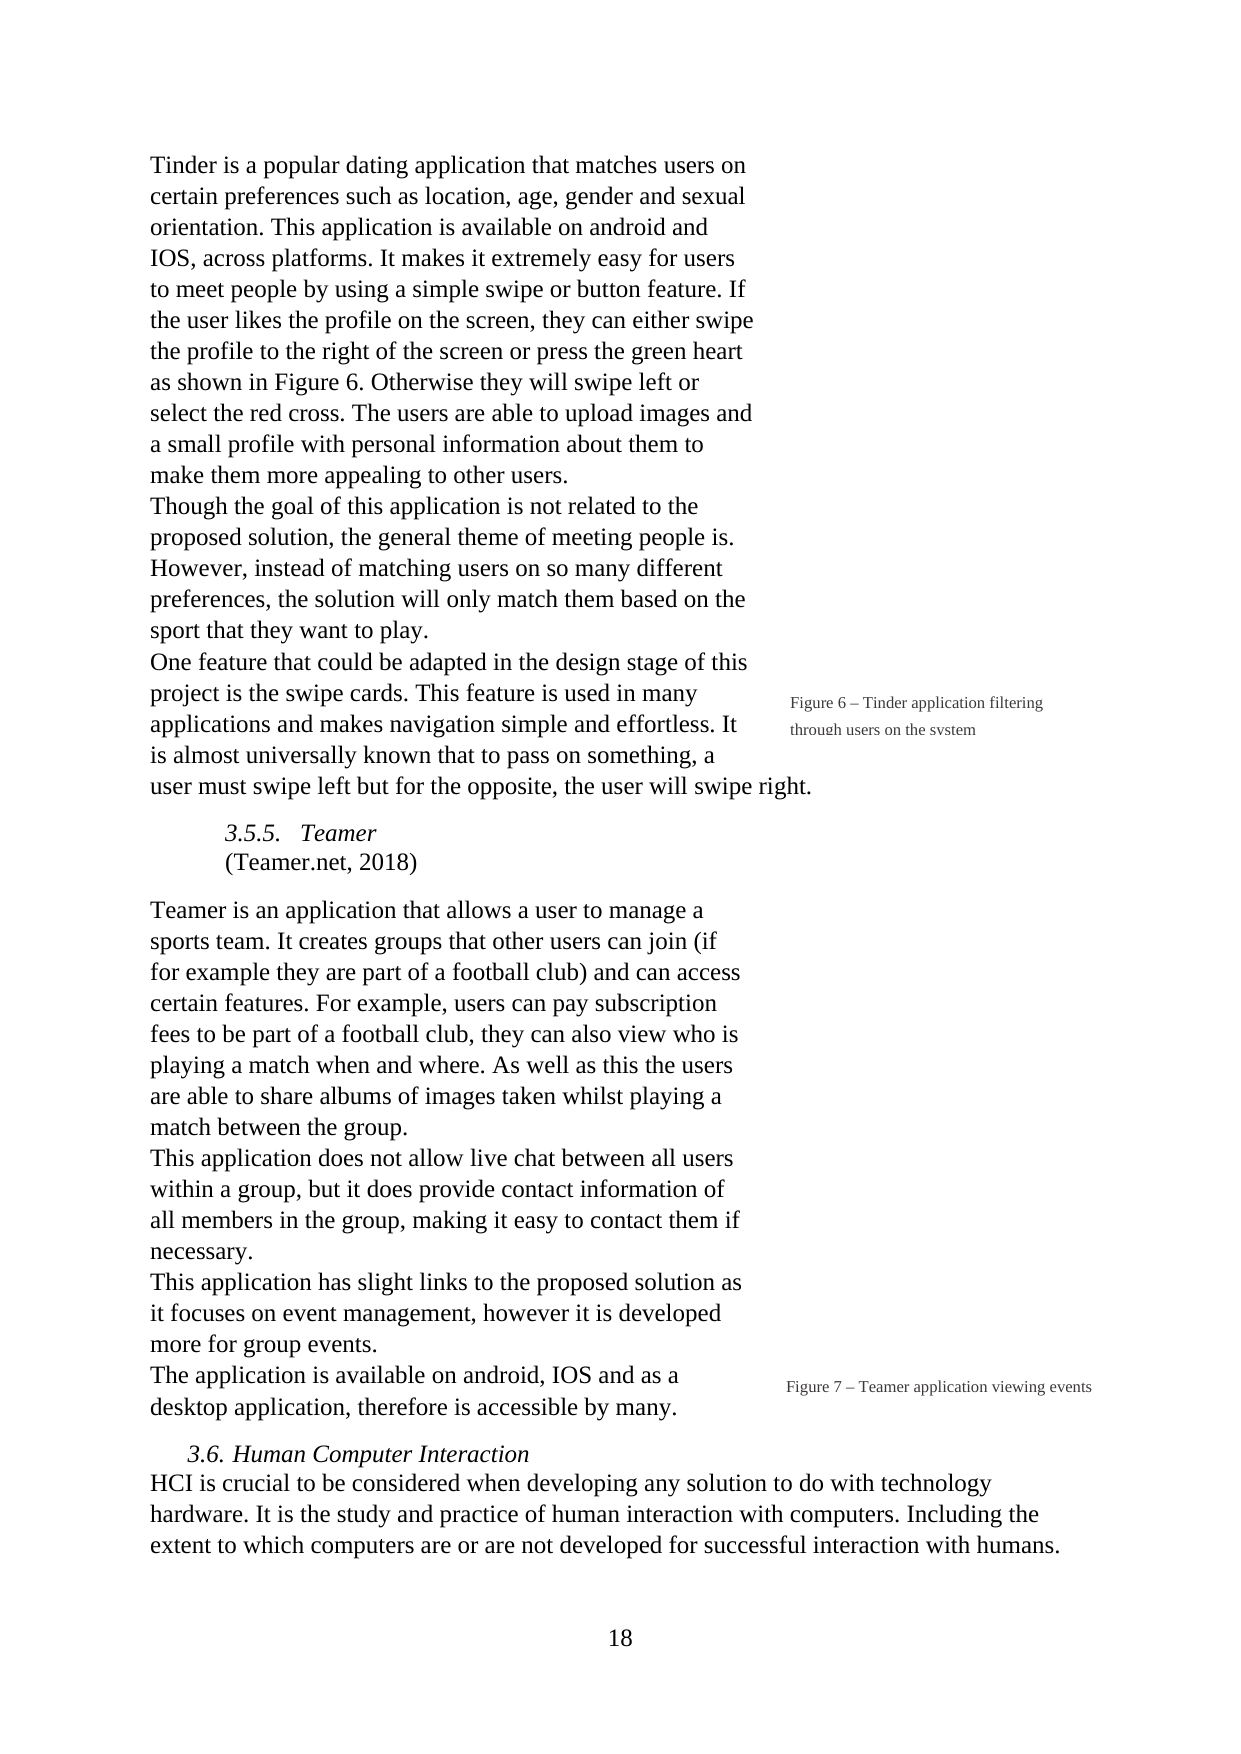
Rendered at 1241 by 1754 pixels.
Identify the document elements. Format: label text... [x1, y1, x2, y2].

text Teamer is an application that allows a user to manage a sports team. It creates groups that other users can join (if for example they are part of a football club) and can access certain features. For example, users can pay subscription fees to be part of a football club, they can also view who is playing a match when and where. As well as this the users are able to share albums of images taken whilst playing a match between the group. This application does not allow live chat between all users within a group, but it does provide contact information of all members in the group, making it easy to contact them if necessary. This application has slight links to the proposed solution as it focuses on event management, however it is developed more for group events. The application is available on android, IOS and as a desktop application, therefore is accessible by many. [150, 895, 1090, 1420]
text Tinder is a popular dating application that matches users on certain preferences such as location, age, gender and sexual orientation. This application is available on android and IOS, across platforms. It makes it extremely easy for users to meet people by using a simple swipe or button feature. If the user likes the profile on the screen, they can either swipe the profile to the right of the screen or press the green heart as shown in Figure 6. Otherwise they will swipe left or select the red cross. The users are able to upload images and a small profile with personal information about them to make them more appealing to other users. Though the goal of this application is not related to the proposed solution, the general theme of meeting people is. However, instead of matching users on so many different preferences, the solution will only match them based on the sport that they want to play. One feature that could be adapted in the design stage of this project is the swipe cards. This feature is used in many applications and makes navigation simple and effortless. It is almost universally known that to pass on something, a user must swipe left but for the opposite, the user will swipe right. [150, 150, 1090, 799]
subtitle Teamer [225, 818, 1090, 847]
subtitle Human Computer Interaction [187, 1439, 1090, 1468]
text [150, 1468, 1090, 1559]
text (Teamer.net, 2018) [225, 847, 1090, 876]
